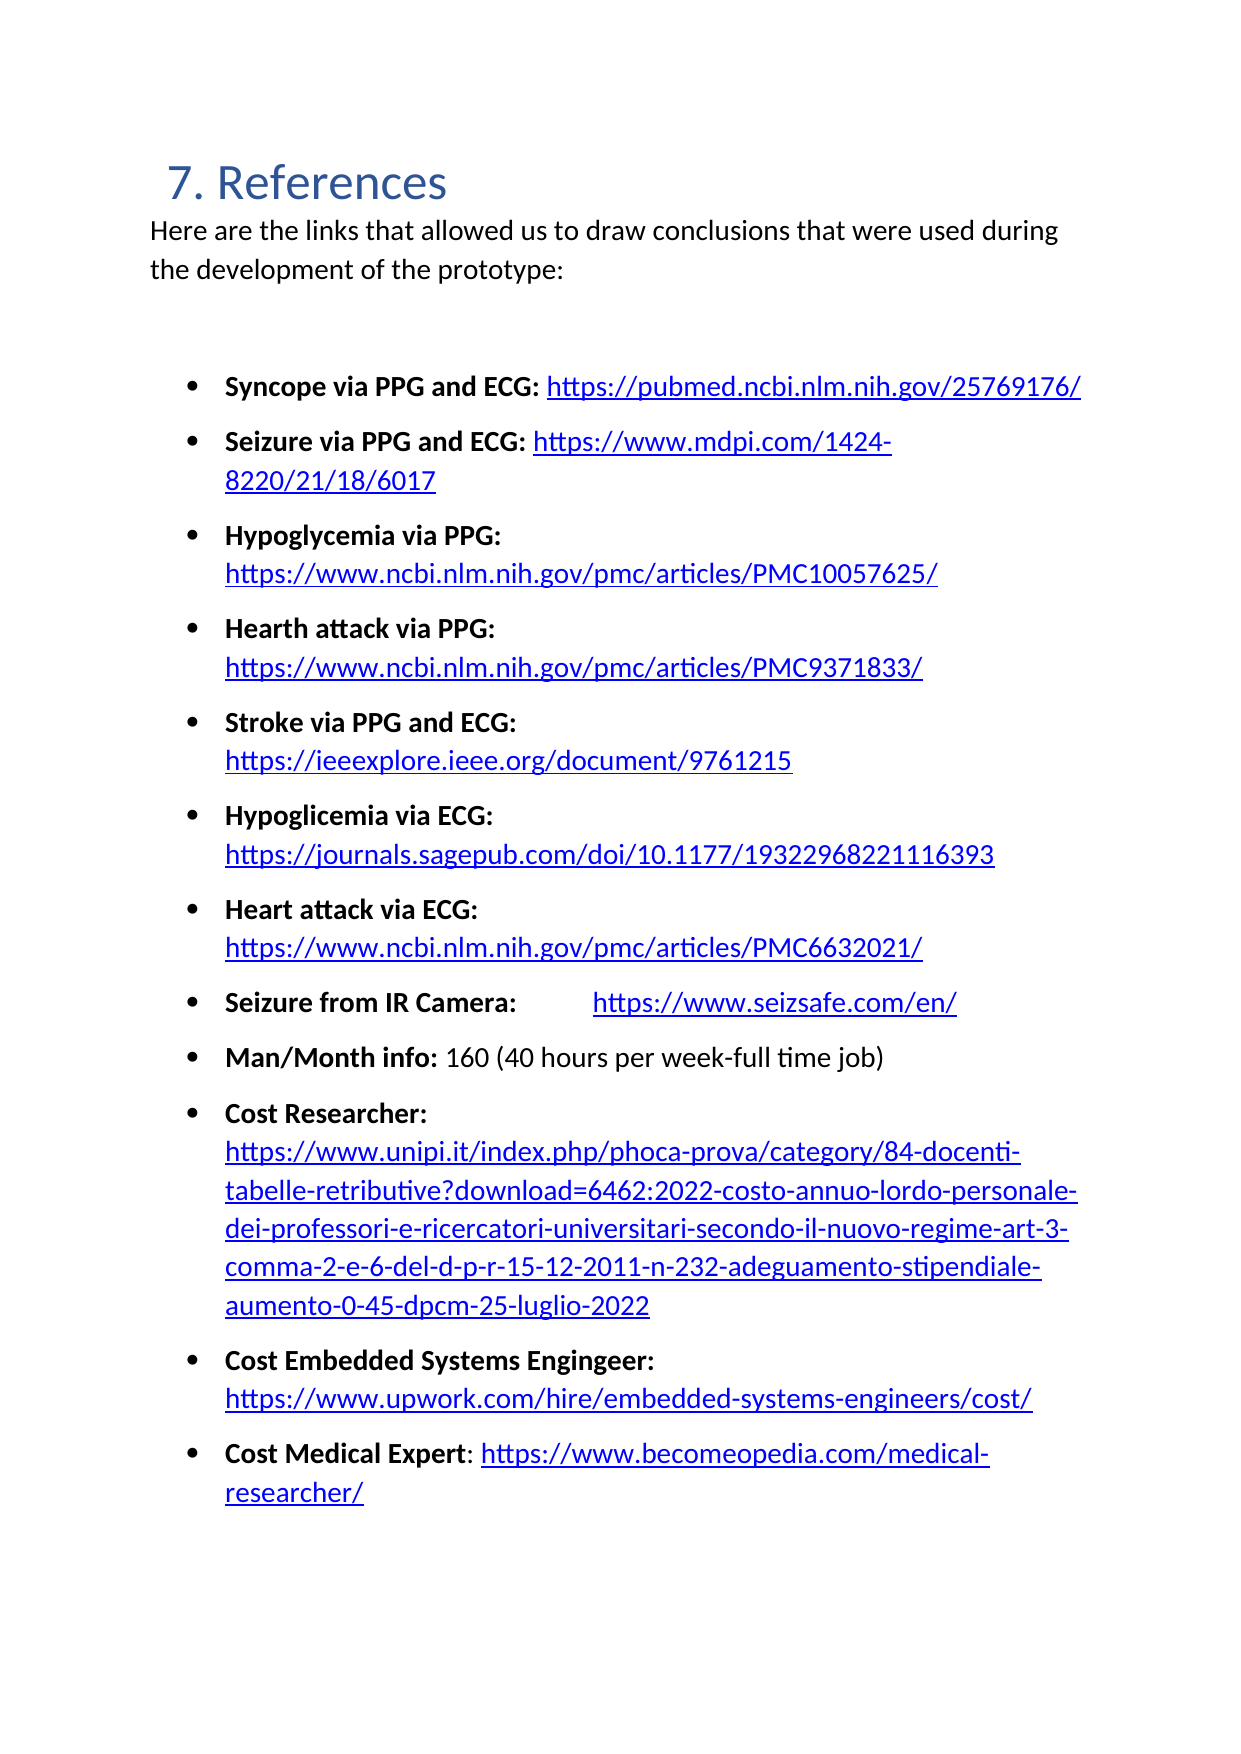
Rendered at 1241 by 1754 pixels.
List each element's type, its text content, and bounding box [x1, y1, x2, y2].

list Cost Researcher: https://www.unipi.it/index.php/phoca-prova/category/84-docenti-tabelle-retributive?download=6462:2022-costo-annuo-lordo-personale-dei-professori-e-ricercatori-universitari-secondo-il-nuovo-regime-art-3-comma-2-e-6-del-d-p-r-15-12-2011-n-232-adeguamento-stipendiale-aumento-0-45-dpcm-25-luglio-2022 [187, 1095, 1090, 1322]
list Cost Medical Expert: https://www.becomeopedia.com/medical-researcher/ [187, 1436, 1090, 1509]
list Syncope via PPG and ECG: https://pubmed.ncbi.nlm.nih.gov/25769176/ [187, 368, 1090, 404]
subtitle 7. References [166, 150, 1090, 212]
list Man/Month info: 160 (40 hours per week-full time job) [187, 1039, 1090, 1075]
list Seizure from IR Camera: https://www.seizsafe.com/en/ [187, 984, 1090, 1020]
list Stroke via PPG and ECG: https://ieeexplore.ieee.org/document/9761215 [187, 704, 1090, 778]
list Hearth attack via PPG: https://www.ncbi.nlm.nih.gov/pmc/articles/PMC9371833/ [187, 610, 1090, 684]
list Heart attack via ECG: https://www.ncbi.nlm.nih.gov/pmc/articles/PMC6632021/ [187, 891, 1090, 965]
list Seizure via PPG and ECG: https://www.mdpi.com/1424-8220/21/18/6017 [187, 423, 1090, 497]
text Here are the links that allowed us to draw conclusions that were used during the development of the prototype: [150, 212, 1090, 286]
list Cost Embedded Systems Engingeer: https://www.upwork.com/hire/embedded-systems-engineers/cost/ [187, 1342, 1090, 1416]
list Hypoglycemia via PPG: https://www.ncbi.nlm.nih.gov/pmc/articles/PMC10057625/ [187, 517, 1090, 591]
list Hypoglicemia via ECG: https://journals.sagepub.com/doi/10.1177/19322968221116393 [187, 797, 1090, 871]
